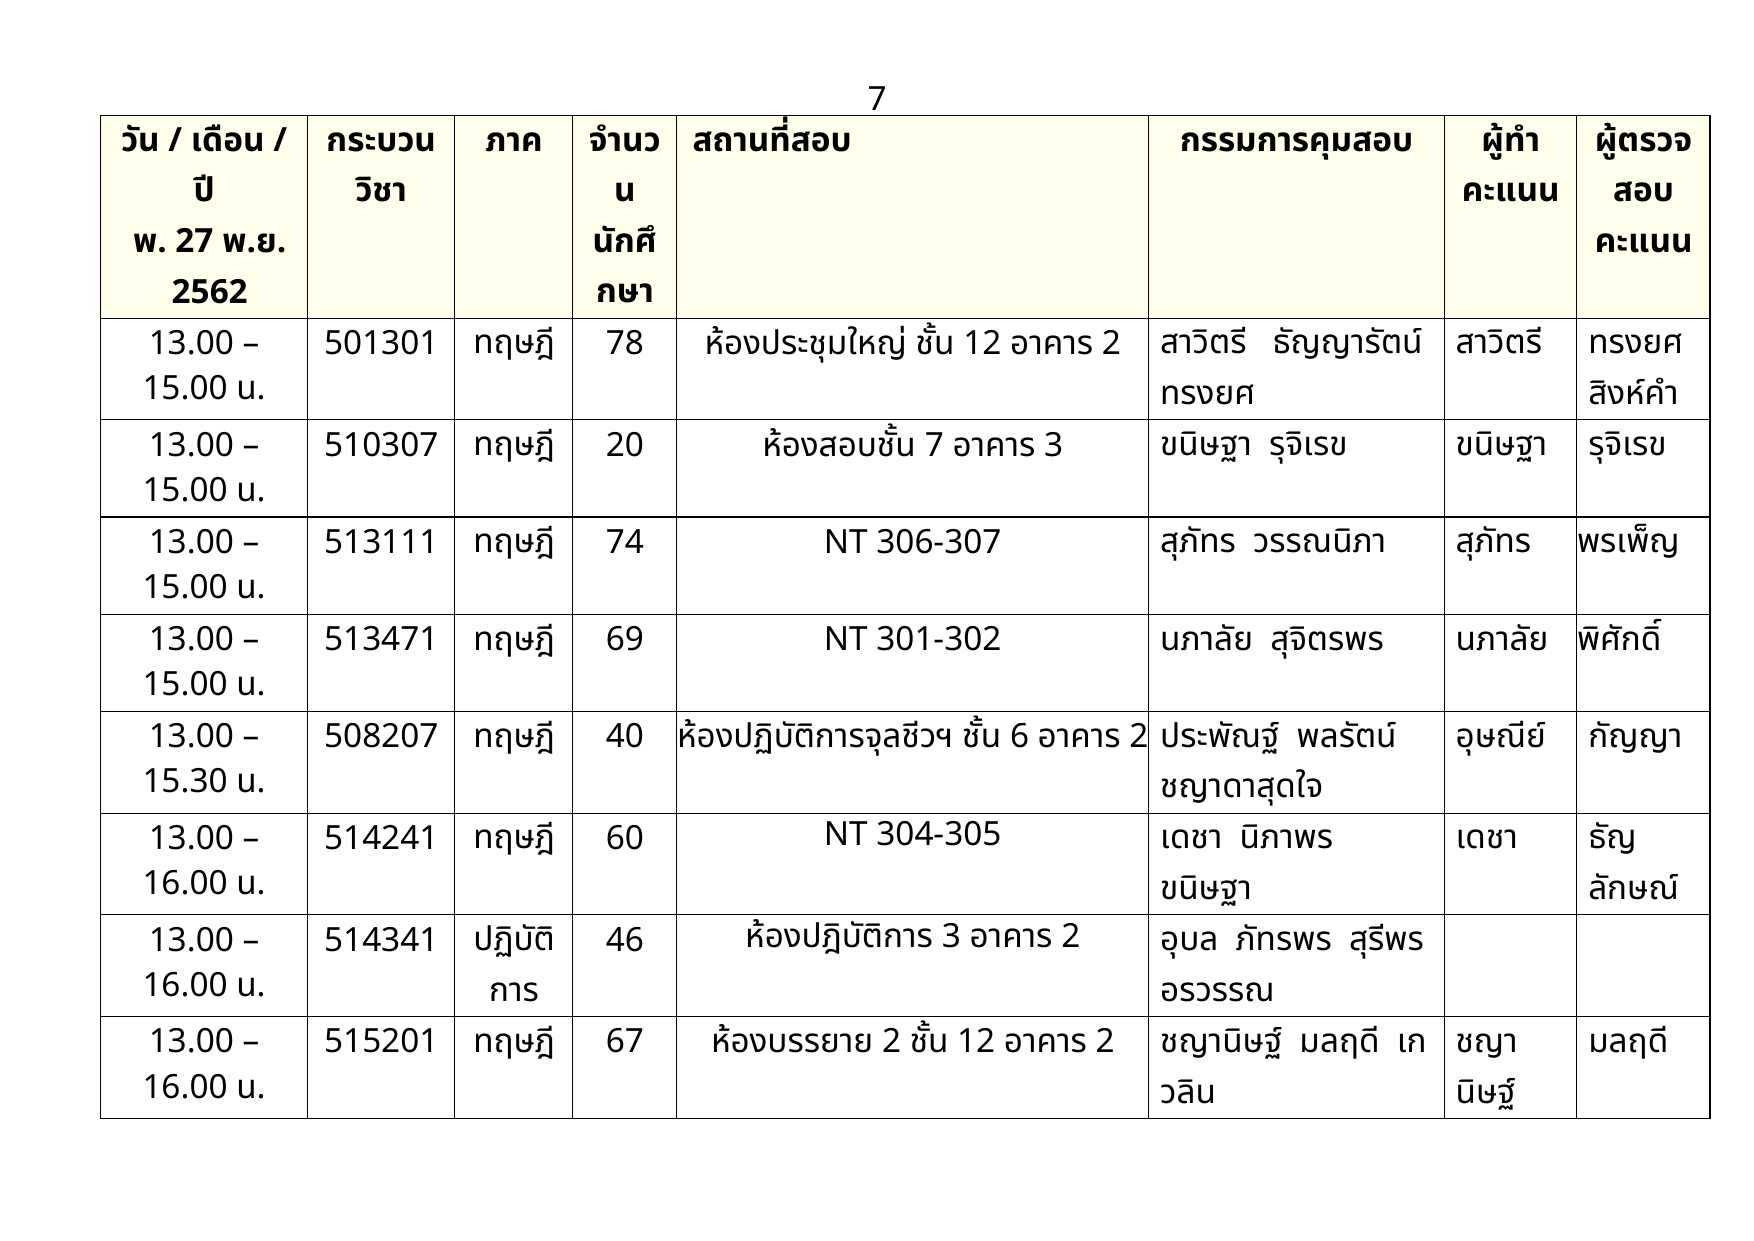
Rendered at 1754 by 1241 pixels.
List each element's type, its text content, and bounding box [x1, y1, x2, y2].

table_header วัน / เดือน / ปี พ. 27 พ.ย. 2562 [101, 116, 307, 317]
table_cell 67 [573, 1017, 676, 1118]
table_cell 501301 [308, 319, 454, 419]
table_cell สาวิตรี [1445, 319, 1576, 419]
table_cell 20 [573, 420, 676, 516]
table_cell ห้องบรรยาย 2 ชั้น 12 อาคาร 2 [677, 1017, 1148, 1118]
table_cell 515201 [308, 1017, 454, 1118]
table_cell พรเพ็ญ [1577, 518, 1709, 613]
table_cell ทฤษฎี [455, 420, 572, 516]
table_header จำนวนนักศึกษา [573, 116, 676, 317]
table_header ผู้ทำคะแนน [1445, 116, 1576, 317]
table_cell สุภัทร [1445, 518, 1576, 613]
table_cell เดชา นิภาพร ขนิษฐา [1149, 814, 1444, 914]
table_cell อุษณีย์ [1445, 712, 1576, 812]
table_cell ธัญลักษณ์ [1577, 814, 1709, 914]
table_cell มลฤดี [1577, 1017, 1709, 1118]
table_cell รุจิเรข [1577, 420, 1709, 516]
table_cell ประพัณฐ์ พลรัตน์ ชญาดาสุดใจ [1149, 712, 1444, 812]
table_cell ขนิษฐา [1445, 420, 1576, 516]
table_cell สาวิตรี ธัญญารัตน์ ทรงยศ [1149, 319, 1444, 419]
table_cell 13.00 – 15.30 น. [101, 712, 307, 812]
table_cell ชญานิษฐ์ [1445, 1017, 1576, 1118]
table_cell พิศักดิ์ [1577, 615, 1709, 711]
table_cell ทฤษฎี [455, 319, 572, 419]
table_cell 13.00 – 15.00 น. [101, 420, 307, 516]
table_cell 40 [573, 712, 676, 812]
table_cell ขนิษฐา รุจิเรข [1149, 420, 1444, 516]
table_cell 74 [573, 518, 676, 613]
table_cell NT 301-302 [677, 615, 1148, 711]
table_cell ห้องสอบชั้น 7 อาคาร 3 [677, 420, 1148, 516]
table_cell ปฏิบัติการ [455, 915, 572, 1016]
table_cell ทรงยศ สิงห์คำ [1577, 319, 1709, 419]
table_cell 60 [573, 814, 676, 914]
table_cell 13.00 – 16.00 น. [101, 1017, 307, 1118]
table_cell 510307 [308, 420, 454, 516]
table_cell ทฤษฎี [455, 615, 572, 711]
table_cell กัญญา [1577, 712, 1709, 812]
table_cell 78 [573, 319, 676, 419]
table_header ภาค [455, 116, 572, 317]
table_cell นภาลัย [1445, 615, 1576, 711]
table_cell ห้องปฏิบัติการจุลชีวฯ ชั้น 6 อาคาร 2 [677, 712, 1148, 812]
table_cell อุบล ภัทรพร สุรีพร อรวรรณ [1149, 915, 1444, 1016]
table_cell 13.00 – 16.00 น. [101, 814, 307, 914]
table_cell ทฤษฎี [455, 712, 572, 812]
table_cell ชญานิษฐ์ มลฤดี เกวลิน [1149, 1017, 1444, 1118]
table_cell 46 [573, 915, 676, 1016]
table_cell 69 [573, 615, 676, 711]
table_cell 514241 [308, 814, 454, 914]
table_cell [1577, 915, 1709, 1016]
table_cell NT 304-305 [677, 814, 1148, 914]
table_header ผู้ตรวจสอบคะแนน [1577, 116, 1709, 317]
table_header สถานที่สอบ [677, 116, 1148, 317]
table_cell 13.00 – 15.00 น. [101, 319, 307, 419]
table_cell เดชา [1445, 814, 1576, 914]
table_header กระบวนวิชา [308, 116, 454, 317]
table_cell 13.00 – 16.00 น. [101, 915, 307, 1016]
table_cell 13.00 – 15.00 น. [101, 615, 307, 711]
table_cell 513471 [308, 615, 454, 711]
table_cell 513111 [308, 518, 454, 613]
table_cell สุภัทร วรรณนิภา [1149, 518, 1444, 613]
table_cell 13.00 – 15.00 น. [101, 518, 307, 613]
table_cell 514341 [308, 915, 454, 1016]
table_cell ห้องประชุมใหญ่ ชั้น 12 อาคาร 2 [677, 319, 1148, 419]
table_cell [1445, 915, 1576, 1016]
table_cell นภาลัย สุจิตรพร [1149, 615, 1444, 711]
table_cell ทฤษฎี [455, 518, 572, 613]
table_cell ห้องปฎิบัติการ 3 อาคาร 2 [677, 915, 1148, 1016]
table_cell ทฤษฎี [455, 1017, 572, 1118]
table_cell ทฤษฎี [455, 814, 572, 914]
table_cell 508207 [308, 712, 454, 812]
table_header กรรมการคุมสอบ [1149, 116, 1444, 317]
table_cell NT 306-307 [677, 518, 1148, 613]
